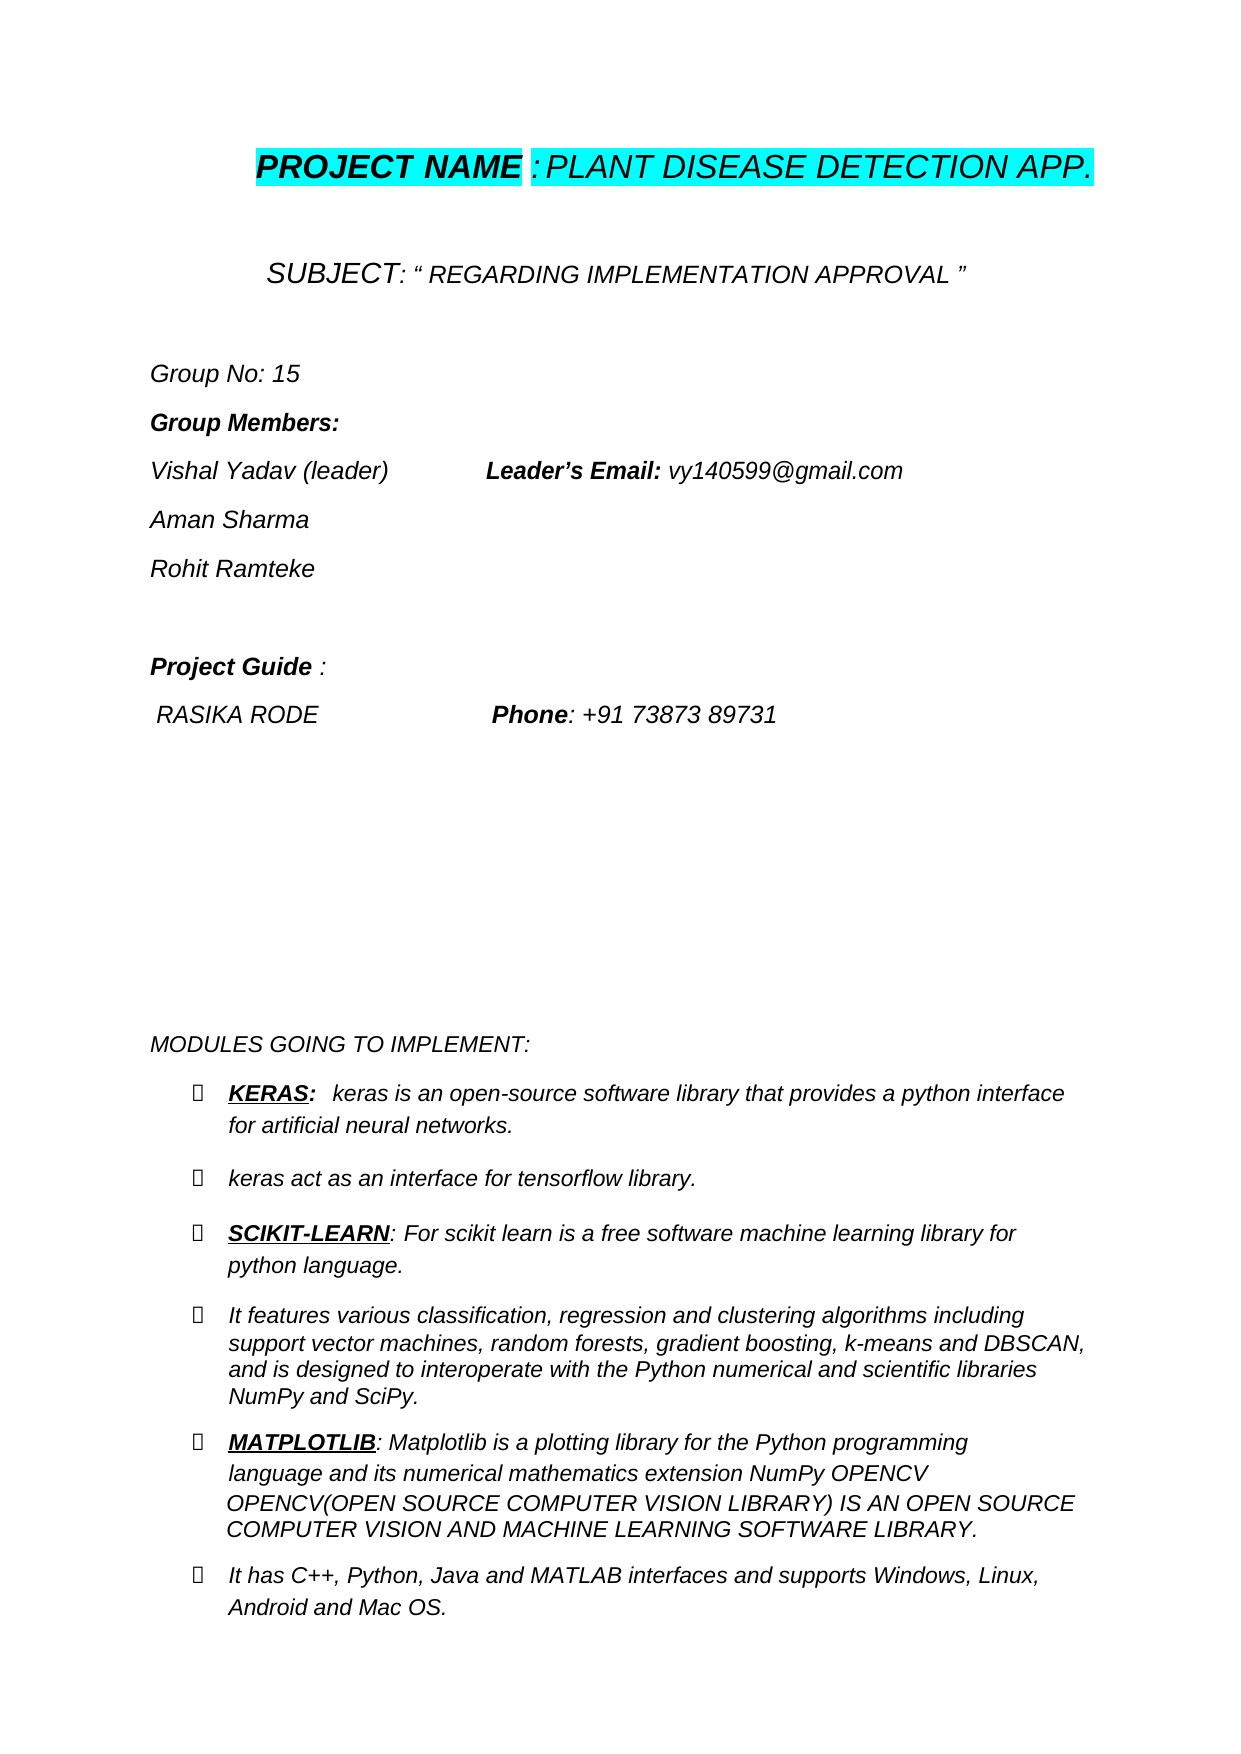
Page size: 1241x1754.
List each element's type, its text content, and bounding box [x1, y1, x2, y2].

list keras act as an interface for tensorflow library. [191, 1162, 1073, 1193]
text Group No: 15 Group Members: [150, 359, 369, 436]
list MATPLOTLIB: Matplotlib is a plotting library for the Python programming language and its numerical mathematics extension NumPy OPENCV [191, 1426, 1069, 1486]
text PROJECT NAME : PLANT DISEASE DETECTION APP. [256, 147, 1101, 186]
list KERAS: keras is an open-source software library that provides a python interface for artificial neural networks. [191, 1077, 1073, 1138]
subtitle Rohit Ramteke [150, 554, 357, 583]
text Aman Sharma [150, 505, 1002, 534]
text Vishal Yadav (leader) Leader’s Email: vy140599@gmail.com [150, 456, 1002, 484]
text MODULES GOING TO IMPLEMENT: [150, 1031, 1101, 1057]
list SCIKIT-LEARN: For scikit learn is a free software machine learning library for python language. [191, 1217, 1073, 1279]
subtitle SUBJECT: “ REGARDING IMPLEMENTATION APPROVAL ” [266, 256, 1101, 289]
list It has C++, Python, Java and MATLAB interfaces and supports Windows, Linux, Android and Mac OS. [191, 1559, 1069, 1620]
text OPENCV(OPEN SOURCE COMPUTER VISION LIBRARY) IS AN OPEN SOURCE COMPUTER VISION AND MACHINE LEARNING SOFTWARE LIBRARY. [226, 1490, 1101, 1542]
title Project Guide : [150, 652, 1101, 681]
list It features various classification, regression and clustering algorithms including support vector machines, random forests, gradient boosting, k-means and DBSCAN, and is designed to interoperate with the Python numerical and scientific libraries NumPy and SciPy. [191, 1299, 1101, 1409]
subtitle RASIKA RODE Phone: +91 73873 89731 [156, 700, 1101, 729]
